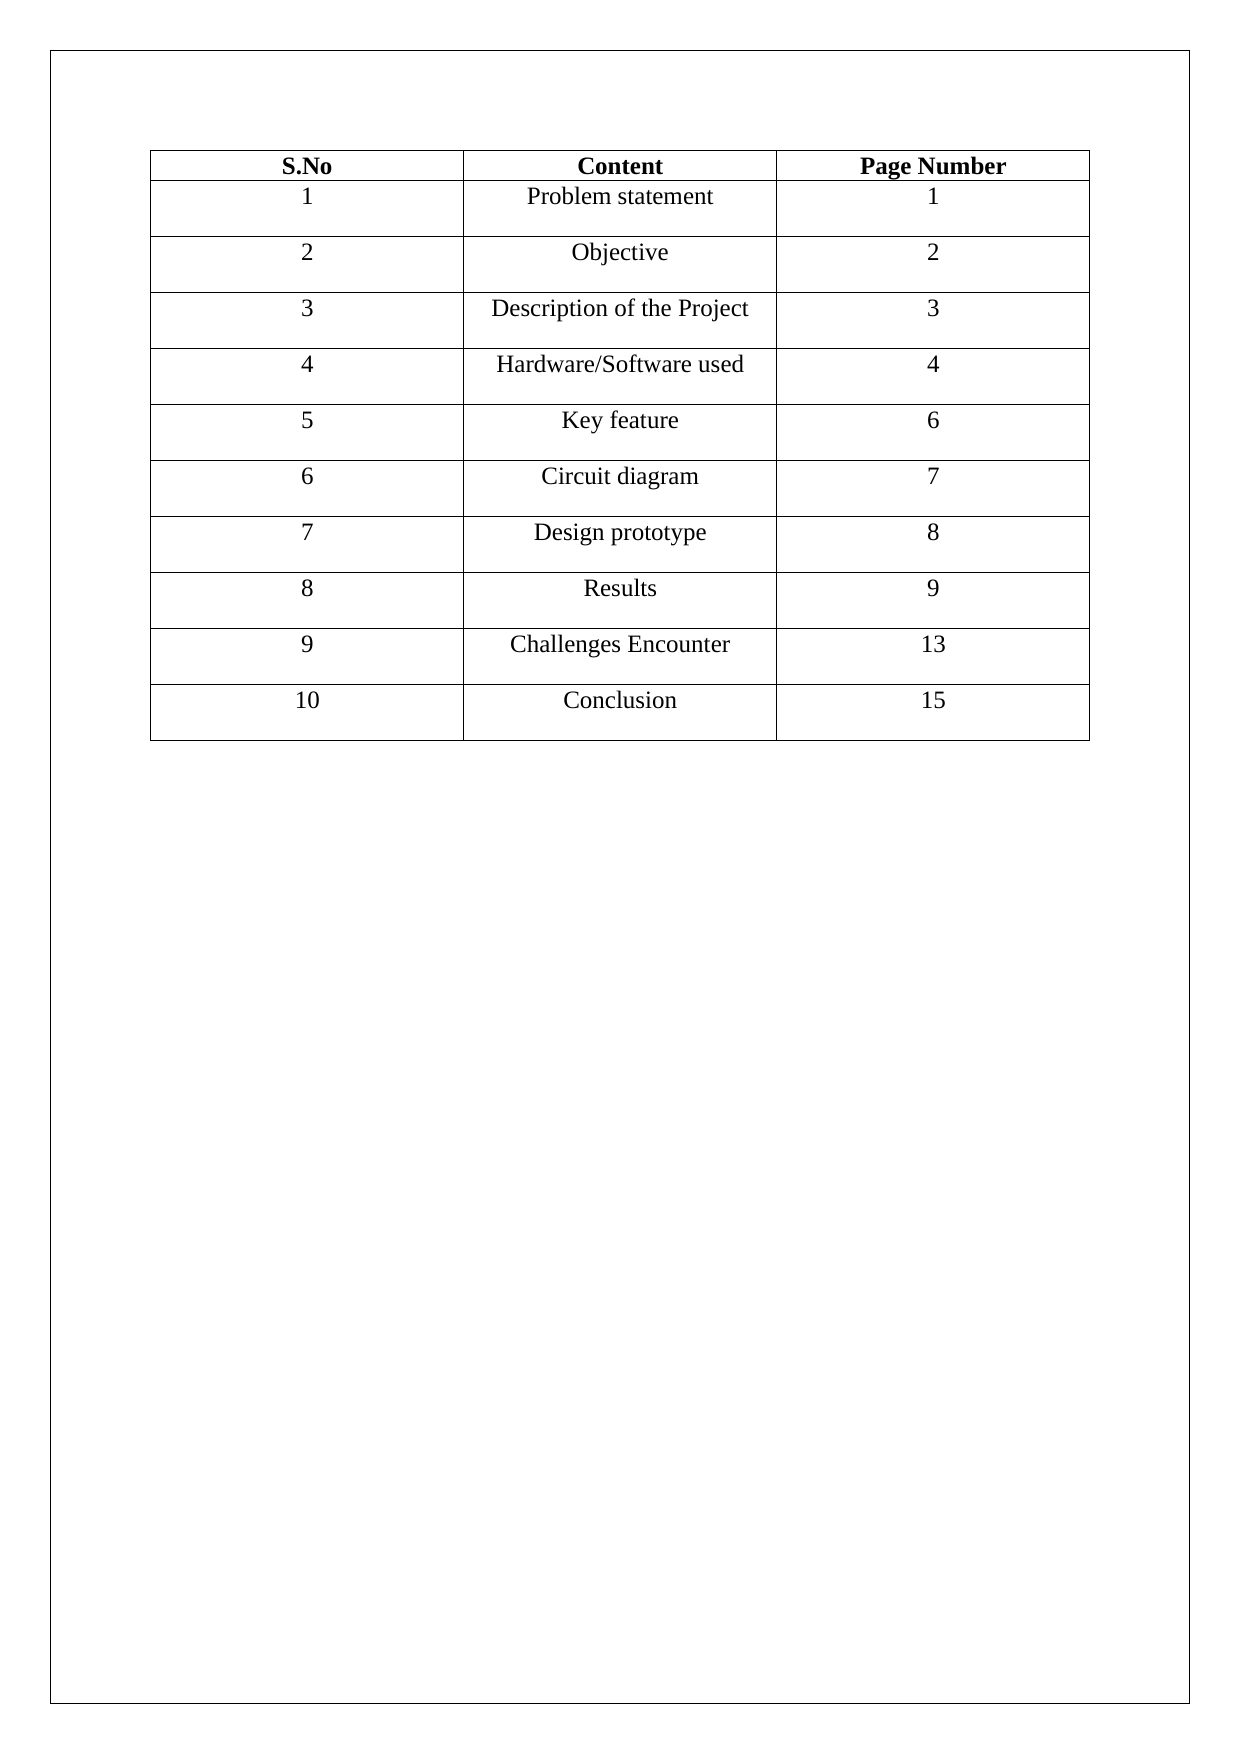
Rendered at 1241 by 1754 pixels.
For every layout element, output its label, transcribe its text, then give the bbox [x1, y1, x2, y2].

table_cell Circuit diagram [464, 461, 776, 516]
table_cell 6 [777, 405, 1089, 460]
table_header Content [464, 151, 776, 180]
table_cell Design prototype [464, 517, 776, 572]
table_cell 3 [777, 293, 1089, 348]
table_cell Hardware/Software used [464, 349, 776, 404]
table_cell Challenges Encounter [464, 629, 776, 684]
table_cell 9 [777, 573, 1089, 628]
table_cell 5 [151, 405, 463, 460]
table_cell 1 [151, 181, 463, 236]
table_cell Problem statement [464, 181, 776, 236]
table_cell 6 [151, 461, 463, 516]
table_cell 7 [777, 461, 1089, 516]
table_header Page Number [777, 151, 1089, 180]
table_cell Results [464, 573, 776, 628]
table_header S.No [151, 151, 463, 180]
table_cell 10 [151, 685, 463, 740]
table_cell 13 [777, 629, 1089, 684]
table_cell 15 [777, 685, 1089, 740]
table_cell 8 [777, 517, 1089, 572]
table_cell Conclusion [464, 685, 776, 740]
table_cell 4 [777, 349, 1089, 404]
table_cell 4 [151, 349, 463, 404]
table_cell 2 [777, 237, 1089, 292]
table_cell 2 [151, 237, 463, 292]
table_cell 7 [151, 517, 463, 572]
table_cell 3 [151, 293, 463, 348]
table_cell Key feature [464, 405, 776, 460]
table_cell Description of the Project [464, 293, 776, 348]
table_cell 1 [777, 181, 1089, 236]
table_cell 8 [151, 573, 463, 628]
table_cell Objective [464, 237, 776, 292]
table_cell 9 [151, 629, 463, 684]
